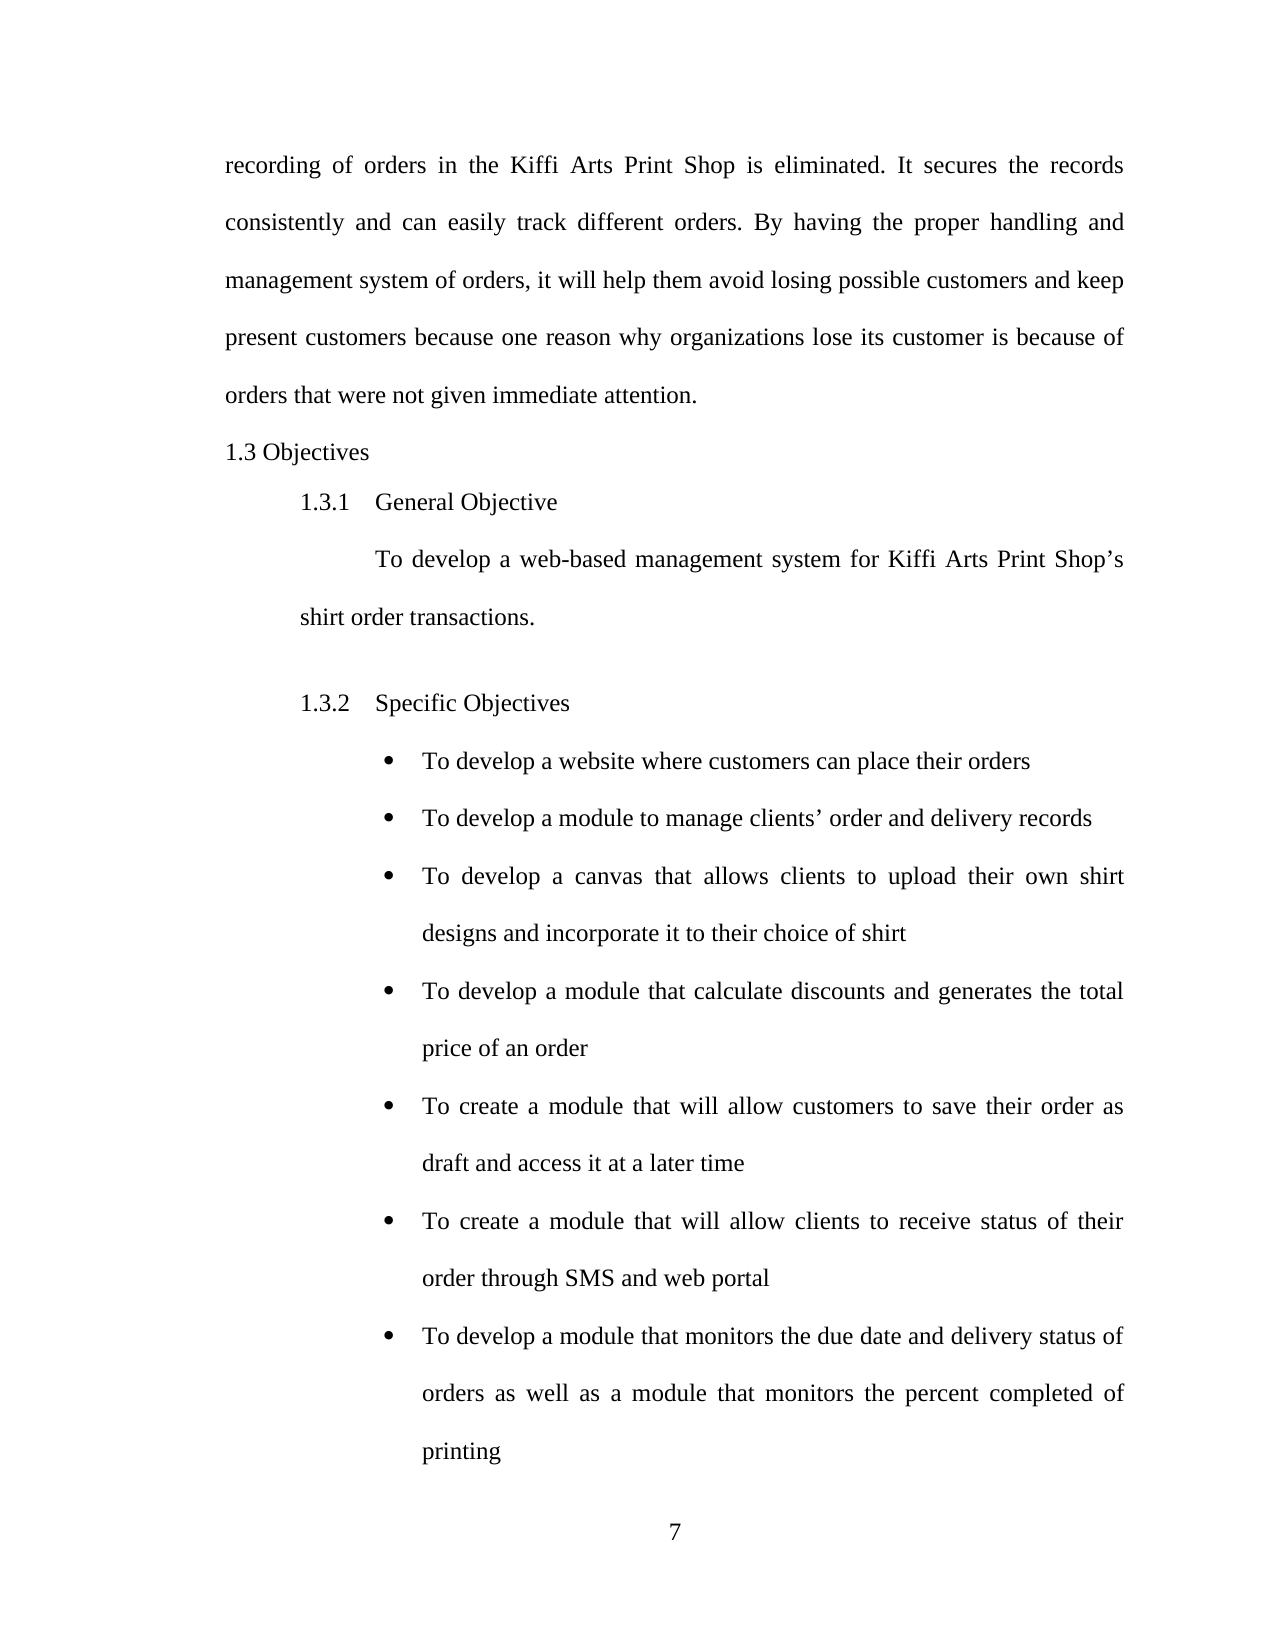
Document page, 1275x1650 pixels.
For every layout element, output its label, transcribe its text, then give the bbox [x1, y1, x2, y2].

list To develop a canvas that allows clients to upload their own shirt designs and incorporate it to their choice of shirt [384, 861, 1125, 947]
text 1.3.2 Specific Objectives [225, 688, 1125, 717]
text 1.3.1 General Objective [300, 487, 1125, 516]
list To create a module that will allow customers to save their order as draft and access it at a later time [384, 1091, 1125, 1177]
list To create a module that will allow clients to receive status of their order through SMS and web portal [384, 1206, 1125, 1292]
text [225, 150, 1125, 409]
list To develop a module that monitors the due date and delivery status of orders as well as a module that monitors the percent completed of printing [384, 1321, 1125, 1464]
list To develop a module to manage clients’ order and delivery records [384, 803, 1125, 832]
text To develop a web-based management system for Kiffi Arts Print Shop’s shirt order transactions. [300, 544, 1125, 631]
list To develop a module that calculate discounts and generates the total price of an order [384, 976, 1125, 1062]
list Objectives [225, 437, 1125, 466]
list To develop a website where customers can place their orders [384, 746, 1125, 774]
